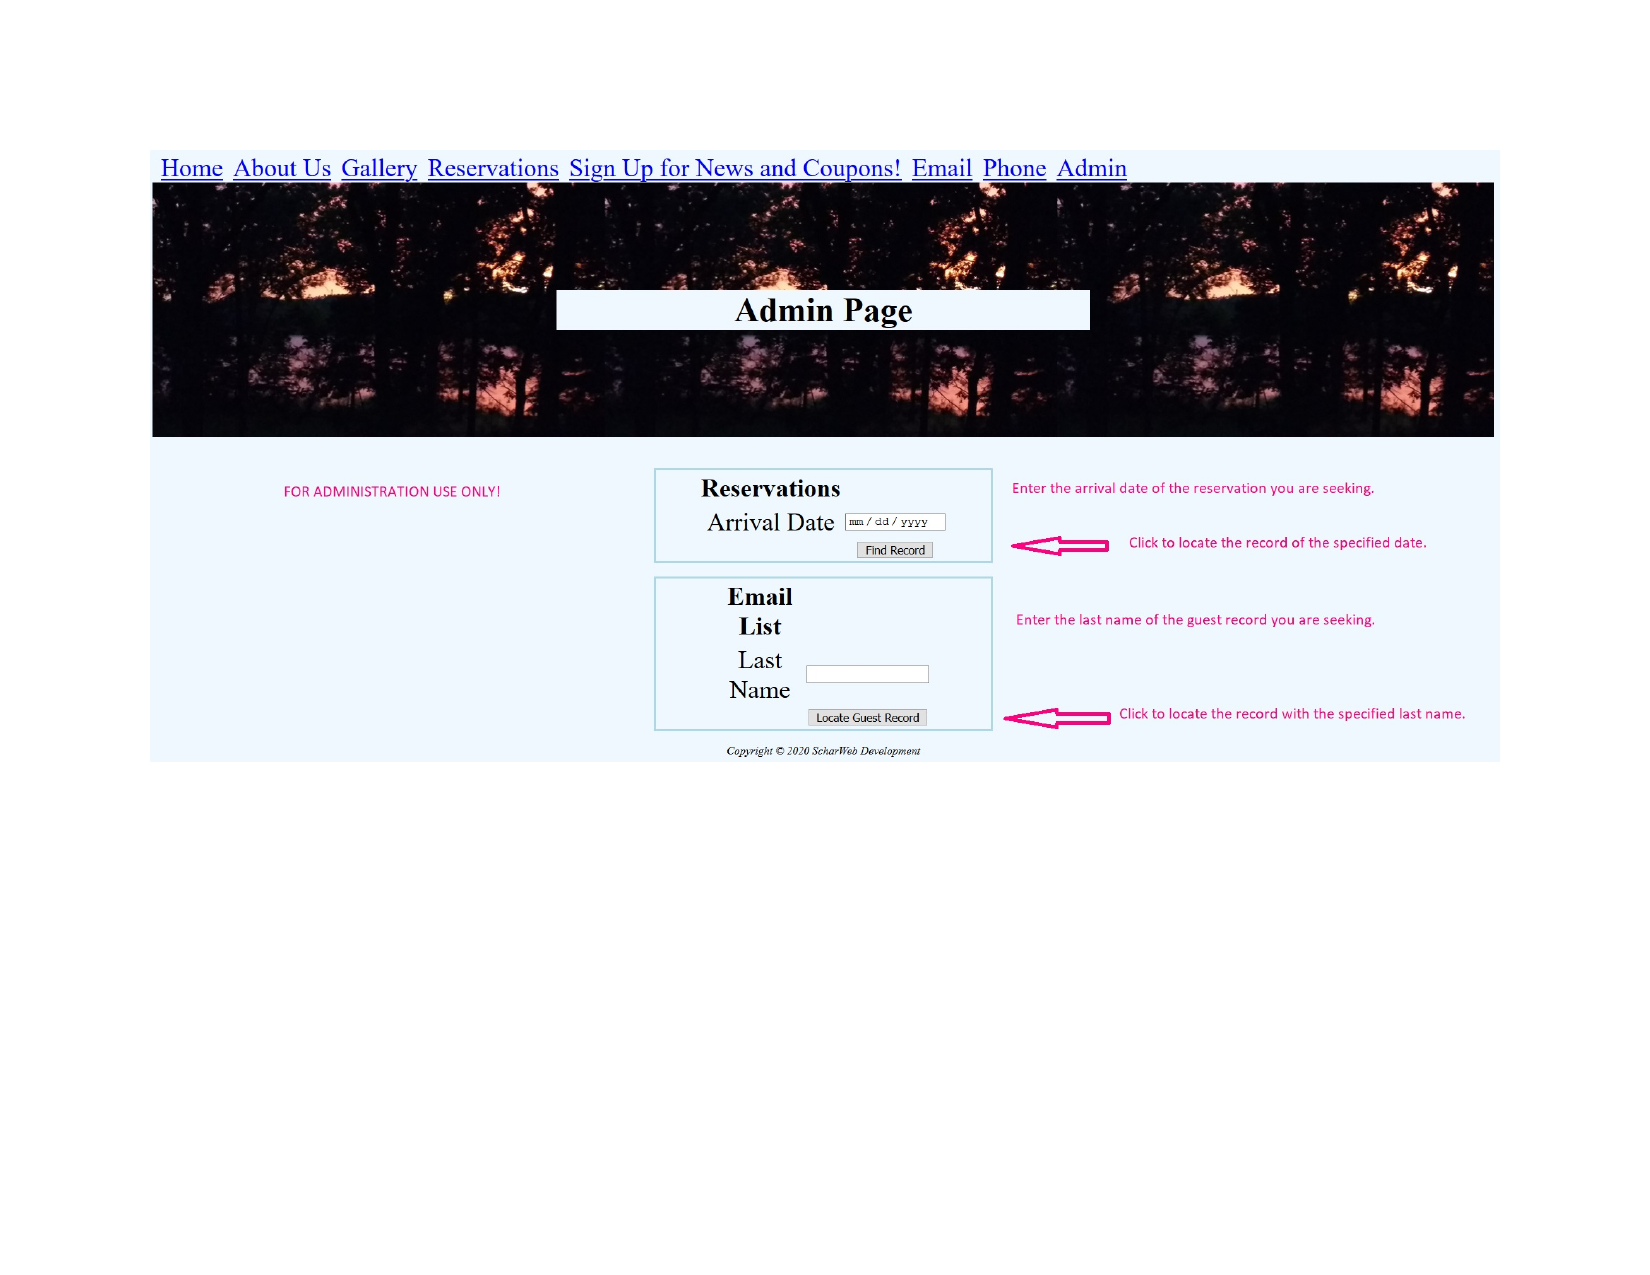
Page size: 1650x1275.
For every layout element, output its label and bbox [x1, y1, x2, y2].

picture [150, 150, 1500, 762]
